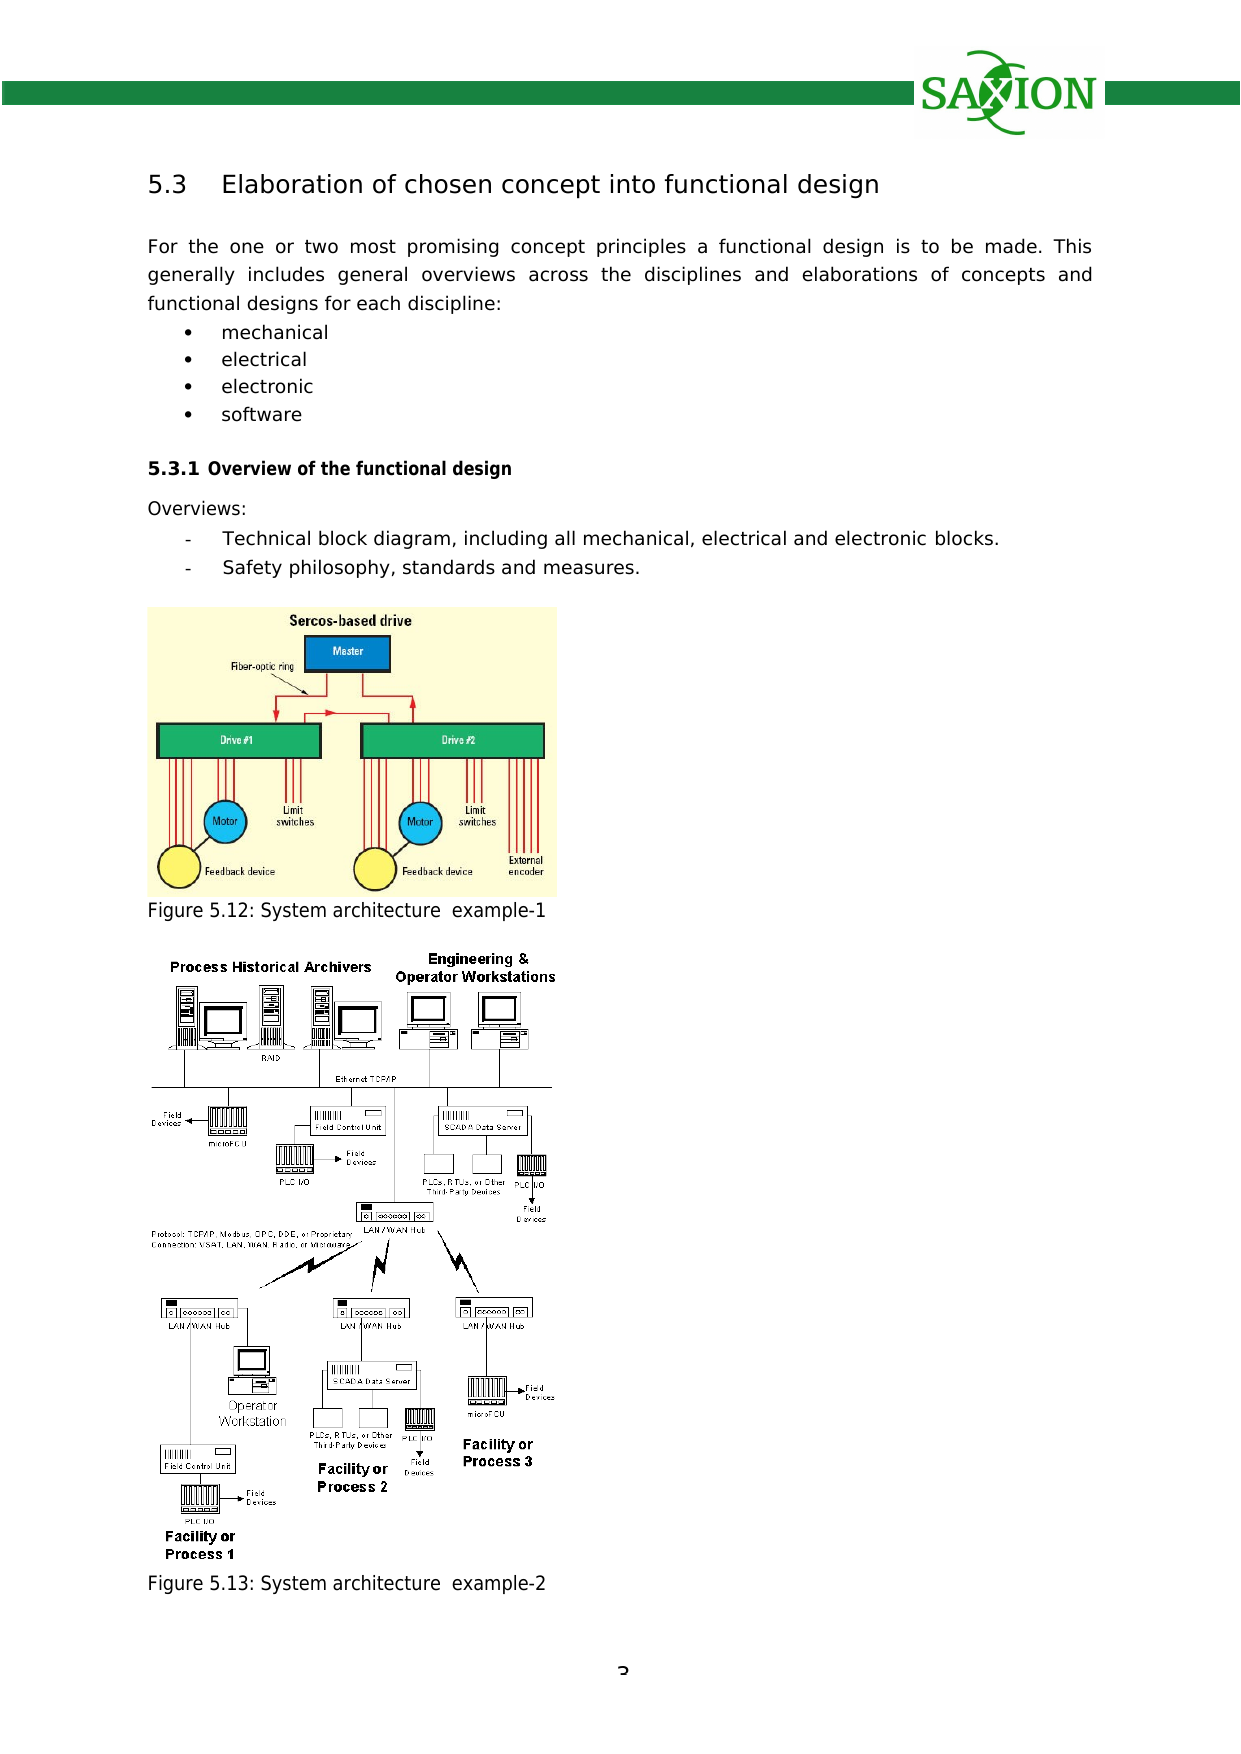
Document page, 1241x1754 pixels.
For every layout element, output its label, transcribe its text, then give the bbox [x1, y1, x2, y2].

picture [151, 953, 555, 1559]
list mechanical [185, 322, 1240, 343]
list Safety philosophy, standards and measures. [185, 557, 1240, 579]
picture [147, 607, 557, 897]
list Technical block diagram, including all mechanical, electrical and electronic blocks. [185, 528, 1240, 550]
text For the one or two most promising concept principles a functional design is to be made. This generally includes general overviews across the disciplines and elaborations of concepts and functional designs for each discipline: [147, 236, 1093, 315]
list software [185, 404, 1240, 426]
list electrical [185, 349, 1240, 371]
subtitle Elaboration of chosen concept into functional design [147, 171, 1240, 200]
list electronic [185, 377, 1240, 398]
picture [2, 46, 1240, 139]
list Overview of the functional design Overviews: [147, 439, 513, 520]
